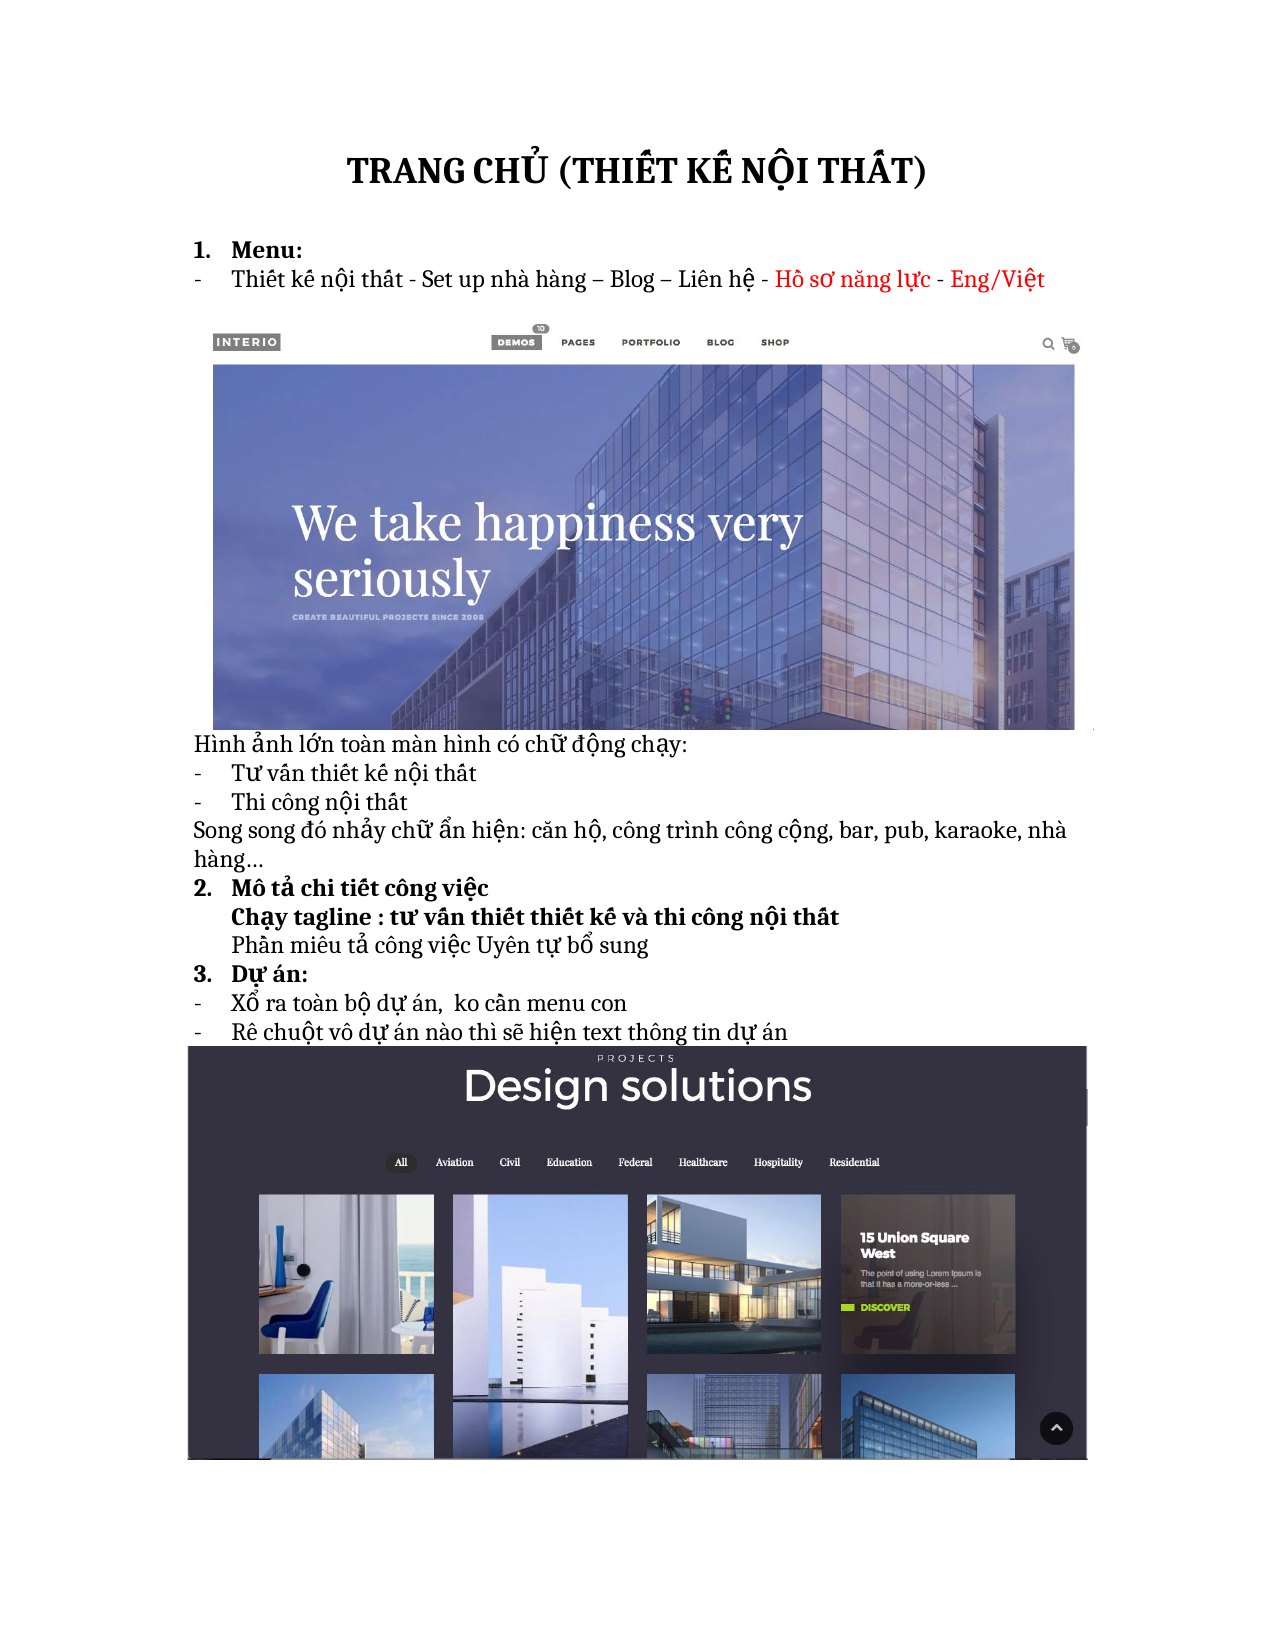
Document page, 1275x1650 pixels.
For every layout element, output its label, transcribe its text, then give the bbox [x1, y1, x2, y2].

picture [187, 1046, 1088, 1460]
list Thi công nội thất [194, 787, 1087, 816]
list Thiết kế nội thất - Set up nhà hàng – Blog – Liên hệ - Hồ sơ năng lực - Eng/Việt [194, 265, 1087, 294]
list Dự án: [194, 960, 1087, 989]
list Xổ ra toàn bộ dự án, ko cần menu con [194, 989, 1087, 1017]
list Chạy tagline : tư vấn thiết thiết kế và thi công nội thất [231, 902, 1087, 931]
list Rê chuột vô dự án nào thì sẽ hiện text thông tin dự án [194, 1017, 1087, 1046]
picture [193, 322, 1094, 730]
list Menu: [194, 236, 1087, 265]
text Song song đó nhảy chữ ẩn hiện: căn hộ, công trình công cộng, bar, pub, karaoke, nhà hàng… [194, 816, 1087, 874]
list Mô tả chi tiết công việc [194, 874, 1087, 902]
text Hình ảnh lớn toàn màn hình có chữ động chạy: [194, 730, 1087, 759]
list Phần miêu tả công việc Uyên tự bổ sung [231, 931, 1087, 960]
list Tư vấn thiết kế nội thất [194, 759, 1087, 787]
text TRANG CHỦ (THIẾT KẾ NỘI THẤT) [187, 150, 1087, 193]
